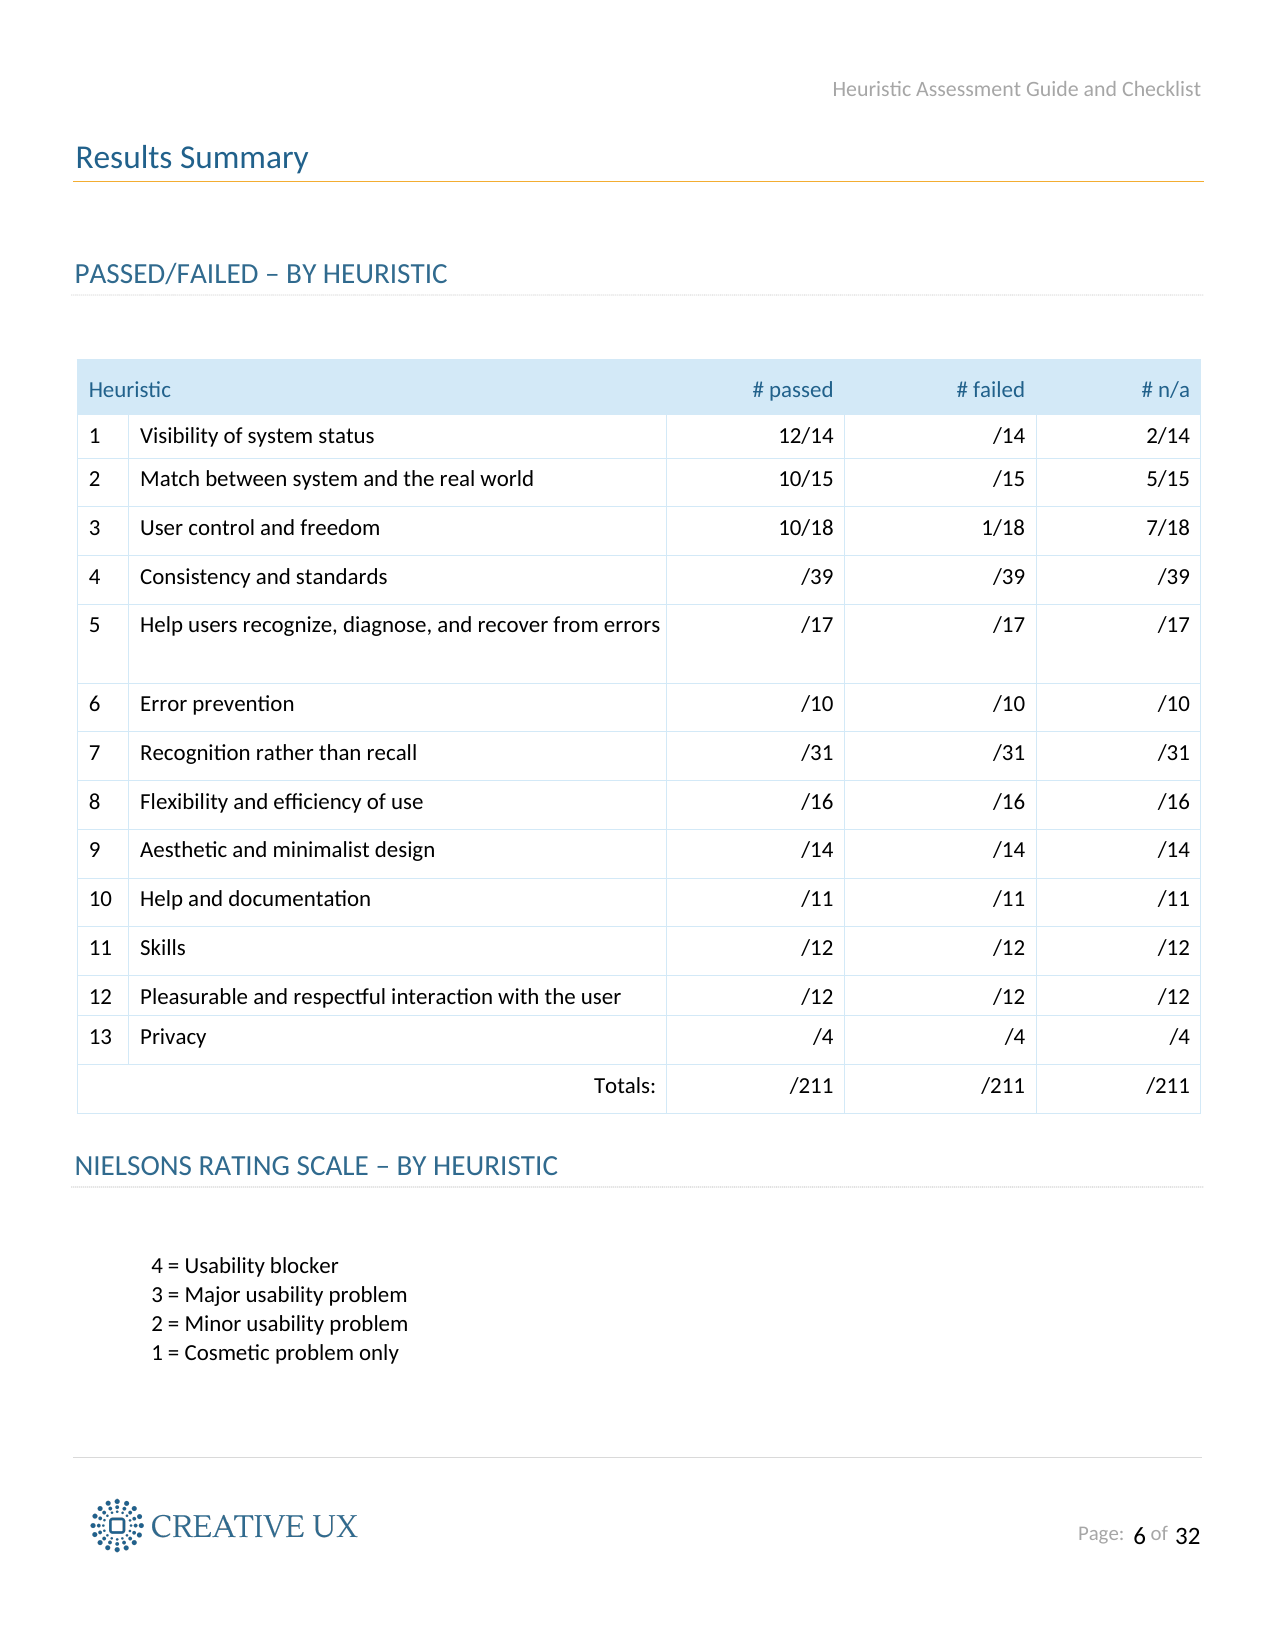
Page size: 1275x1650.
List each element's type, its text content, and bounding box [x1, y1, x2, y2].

table_cell Pleasurable and respectful interaction with the user [129, 976, 666, 1015]
table_cell 13 [78, 1016, 128, 1064]
table_cell Totals: [78, 1065, 666, 1113]
table_cell 12/14 [667, 415, 844, 458]
table_cell 7 [78, 732, 128, 780]
table_cell /211 [667, 1065, 844, 1113]
text 2 = Minor usability problem [151, 1309, 1200, 1337]
table_cell Help and documentation [129, 879, 666, 926]
table_cell Recognition rather than recall [129, 732, 666, 780]
table_cell /10 [1037, 684, 1200, 731]
table_cell /4 [1037, 1016, 1200, 1064]
table_cell /4 [667, 1016, 844, 1064]
table_cell /10 [845, 684, 1036, 731]
table_cell /16 [845, 781, 1036, 829]
table_cell Aesthetic and minimalist design [129, 830, 666, 878]
table_cell 5 [78, 605, 128, 683]
table_cell /16 [1037, 781, 1200, 829]
table_cell 5/15 [1037, 459, 1200, 506]
table_cell /31 [1037, 732, 1200, 780]
table_cell /11 [845, 879, 1036, 926]
table_cell /39 [667, 556, 844, 604]
table_cell /39 [1037, 556, 1200, 604]
table_cell /12 [667, 976, 844, 1015]
table_cell /14 [1037, 830, 1200, 878]
table_cell /31 [845, 732, 1036, 780]
table_cell /12 [1037, 927, 1200, 975]
table_header # passed [667, 369, 844, 405]
table_cell /12 [845, 927, 1036, 975]
table_cell Error prevention [129, 684, 666, 731]
table_cell /17 [845, 605, 1036, 683]
table_cell Flexibility and efficiency of use [129, 781, 666, 829]
table_cell /12 [845, 976, 1036, 1015]
table_cell Visibility of system status [129, 415, 666, 458]
table_cell /12 [667, 927, 844, 975]
table_cell 8 [78, 781, 128, 829]
table_cell 7/18 [1037, 507, 1200, 555]
table_cell /10 [667, 684, 844, 731]
table_cell /16 [667, 781, 844, 829]
table_cell 12 [78, 976, 128, 1015]
table_cell 10 [78, 879, 128, 926]
table_cell 1/18 [845, 507, 1036, 555]
table_cell Privacy [129, 1016, 666, 1064]
table_cell /14 [845, 830, 1036, 878]
table_cell /11 [667, 879, 844, 926]
table_cell 10/18 [667, 507, 844, 555]
table_cell /14 [845, 415, 1036, 458]
table_cell 9 [78, 830, 128, 878]
table_cell Match between system and the real world [129, 459, 666, 506]
table_cell 11 [78, 927, 128, 975]
table_cell 10/15 [667, 459, 844, 506]
subtitle PASSED/FAILED – BY HEURISTIC [74, 255, 1200, 291]
table_cell 2/14 [1037, 415, 1200, 458]
text 3 = Major usability problem [151, 1280, 1200, 1308]
subtitle NIELSONS RATING SCALE – BY HEURISTIC [74, 1147, 1200, 1182]
table_cell /15 [845, 459, 1036, 506]
table_cell /12 [1037, 976, 1200, 1015]
table_header # n/a [1037, 369, 1200, 405]
table_header # failed [845, 369, 1036, 405]
table_cell Help users recognize, diagnose, and recover from errors [129, 605, 666, 683]
table_cell 6 [78, 684, 128, 731]
table_cell /39 [845, 556, 1036, 604]
table_cell /14 [667, 830, 844, 878]
table_cell 3 [78, 507, 128, 555]
table_cell /11 [1037, 879, 1200, 926]
subtitle Results Summary [75, 137, 1200, 177]
text 4 = Usability blocker [151, 1251, 1200, 1279]
table_cell User control and freedom [129, 507, 666, 555]
table_cell 2 [78, 459, 128, 506]
table_cell /211 [1037, 1065, 1200, 1113]
table_cell Skills [129, 927, 666, 975]
table_cell 4 [78, 556, 128, 604]
table_cell /17 [667, 605, 844, 683]
table_cell /31 [667, 732, 844, 780]
table_cell /4 [845, 1016, 1036, 1064]
table_cell 1 [78, 415, 128, 458]
table_cell Consistency and standards [129, 556, 666, 604]
table_cell /17 [1037, 605, 1200, 683]
table_cell /211 [845, 1065, 1036, 1113]
table_header Heuristic [78, 369, 666, 405]
text 1 = Cosmetic problem only [151, 1338, 1200, 1366]
picture [77, 1492, 378, 1559]
